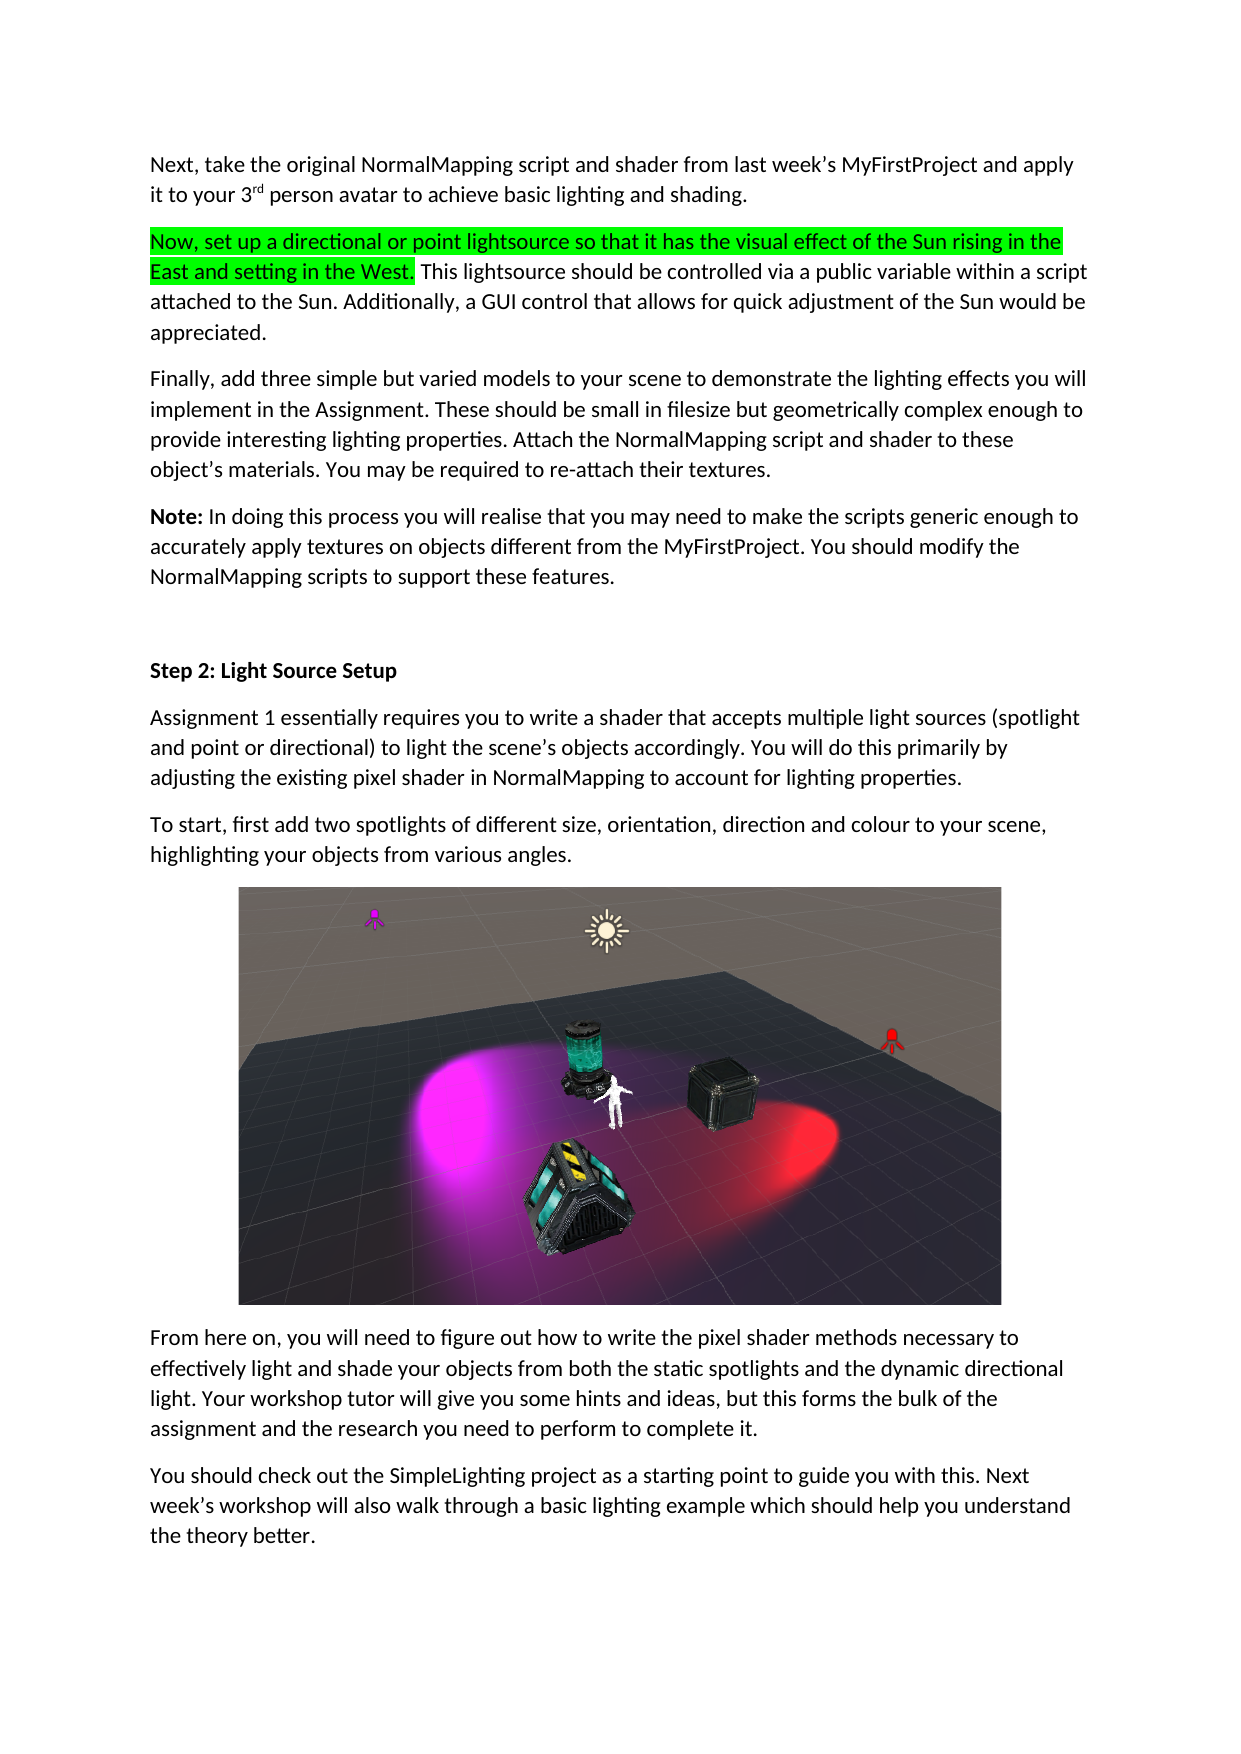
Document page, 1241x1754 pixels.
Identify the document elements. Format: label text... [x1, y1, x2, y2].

text You should check out the SimpleLighting project as a starting point to guide you with this. Next week’s workshop will also walk through a basic lighting example which should help you understand the theory better. [150, 1461, 1090, 1549]
text Finally, add three simple but varied models to your scene to demonstrate the lighting effects you will implement in the Assignment. These should be small in filesize but geometrically complex enough to provide interesting lighting properties. Attach the NormalMapping script and shader to these object’s materials. You may be required to re-attach their textures. [150, 364, 1090, 483]
picture [238, 887, 1002, 1305]
text Assignment 1 essentially requires you to write a shader that accepts multiple light sources (spotlight and point or directional) to light the scene’s objects accordingly. You will do this primarily by adjusting the existing pixel shader in NormalMapping to account for lighting properties. [150, 703, 1090, 792]
text Next, take the original NormalMapping script and shader from last week’s MyFirstProject and apply it to your 3rd person avatar to achieve basic lighting and shading. [150, 150, 1090, 208]
text To start, first add two spotlights of different size, orientation, direction and colour to your scene, highlighting your objects from various angles. [150, 810, 1090, 869]
text Step 2: Light Source Setup [150, 656, 1090, 684]
text Note: In doing this process you will realise that you may need to make the scripts generic enough to accurately apply textures on objects different from the MyFirstProject. You should modify the NormalMapping scripts to support these features. [150, 502, 1090, 591]
text Now, set up a directional or point lightsource so that it has the visual effect of the Sun rising in the East and setting in the West. This lightsource should be controlled via a public variable within a script attached to the Sun. Additionally, a GUI control that allows for quick adjustment of the Sun would be appreciated. [150, 227, 1090, 346]
text From here on, you will need to figure out how to write the pixel shader methods necessary to effectively light and shade your objects from both the static spotlights and the dynamic directional light. Your workshop tutor will give you some hints and ideas, but this forms the bulk of the assignment and the research you need to perform to complete it. [150, 1323, 1090, 1442]
